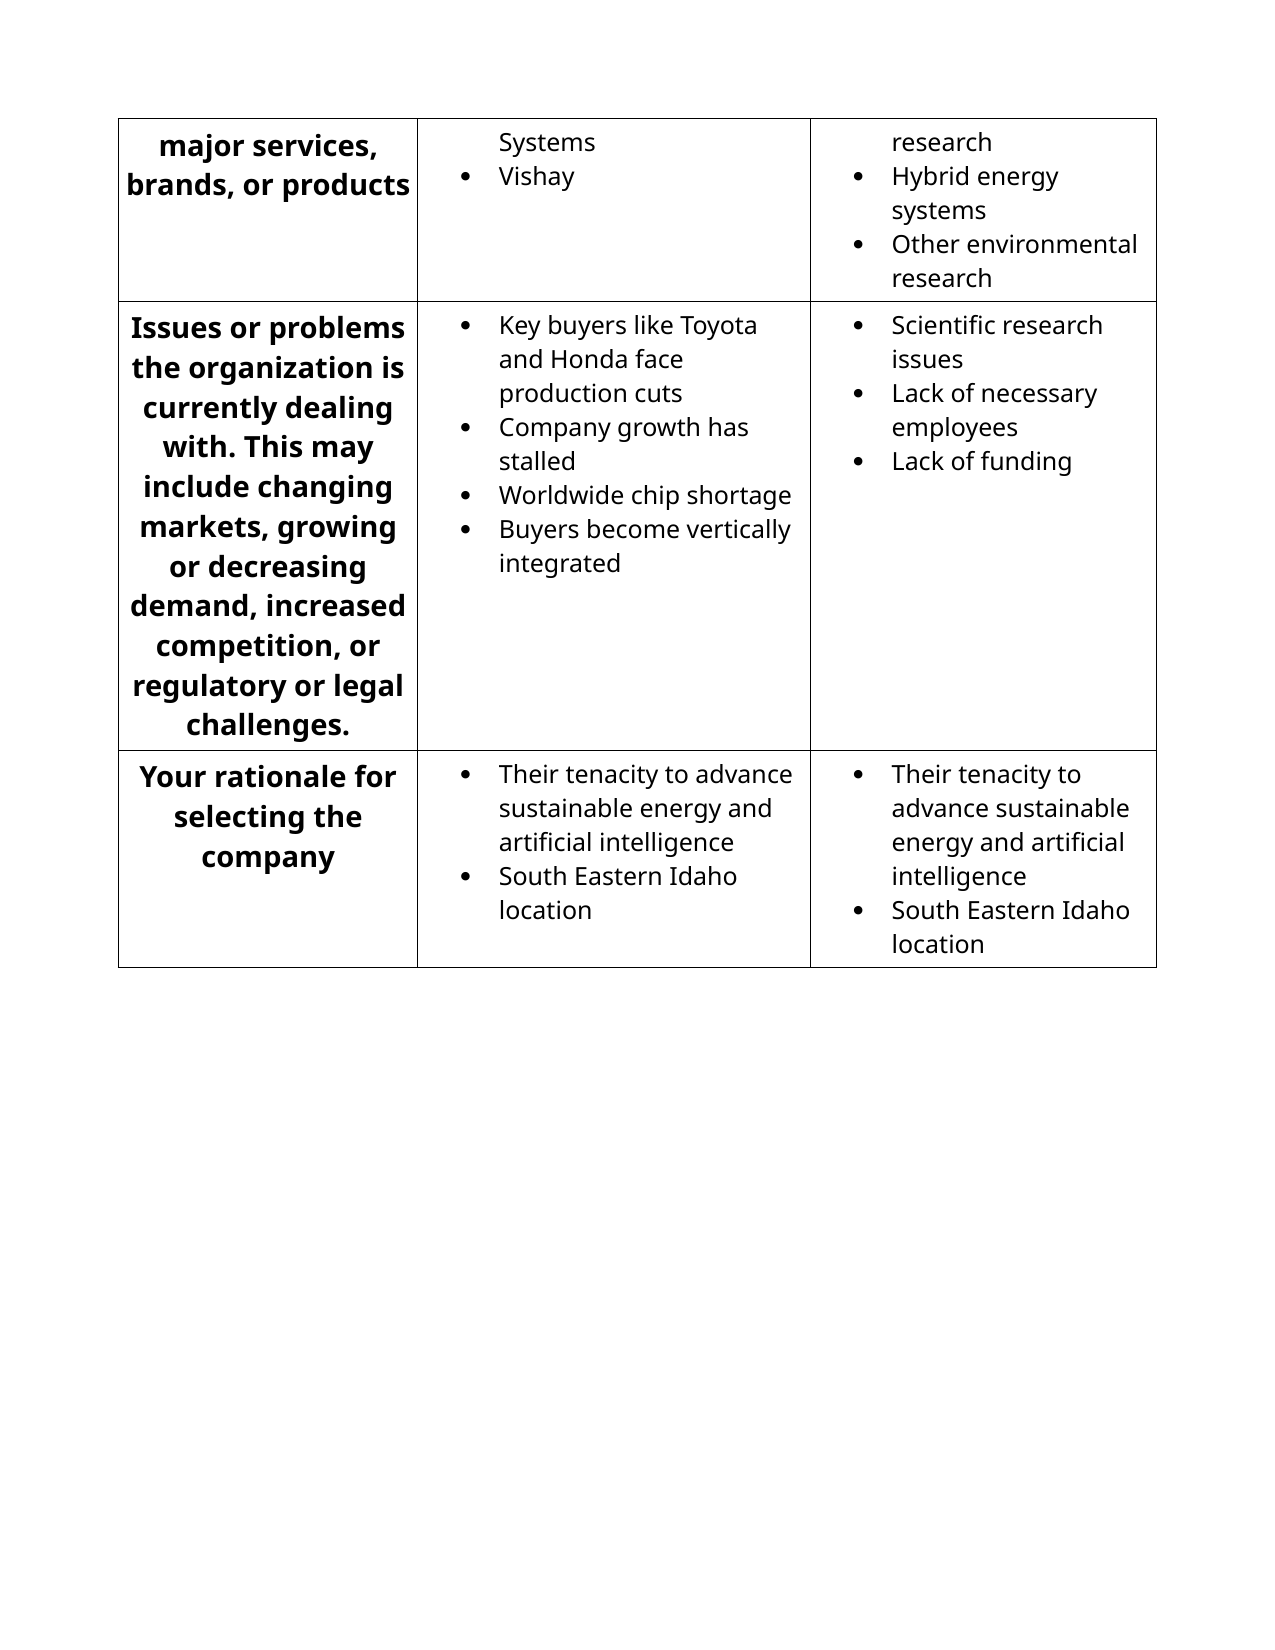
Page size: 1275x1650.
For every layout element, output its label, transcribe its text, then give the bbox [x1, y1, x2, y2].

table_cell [119, 119, 417, 301]
table_cell Their tenacity to advance sustainable energy and artificial intelligence South Eastern Idaho location [418, 751, 810, 967]
table_cell Scientific research issues Lack of necessary employees Lack of funding [811, 302, 1156, 750]
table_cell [418, 119, 810, 301]
table_cell Their tenacity to advance sustainable energy and artificial intelligence South Eastern Idaho location [811, 751, 1156, 967]
table_cell Your rationale for selecting the company [119, 751, 417, 967]
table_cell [811, 119, 1156, 301]
table_cell Issues or problems the organization is currently dealing with. This may include changing markets, growing or decreasing demand, increased competition, or regulatory or legal challenges. [119, 302, 417, 750]
table_cell Key buyers like Toyota and Honda face production cuts Company growth has stalled Worldwide chip shortage Buyers become vertically integrated [418, 302, 810, 750]
